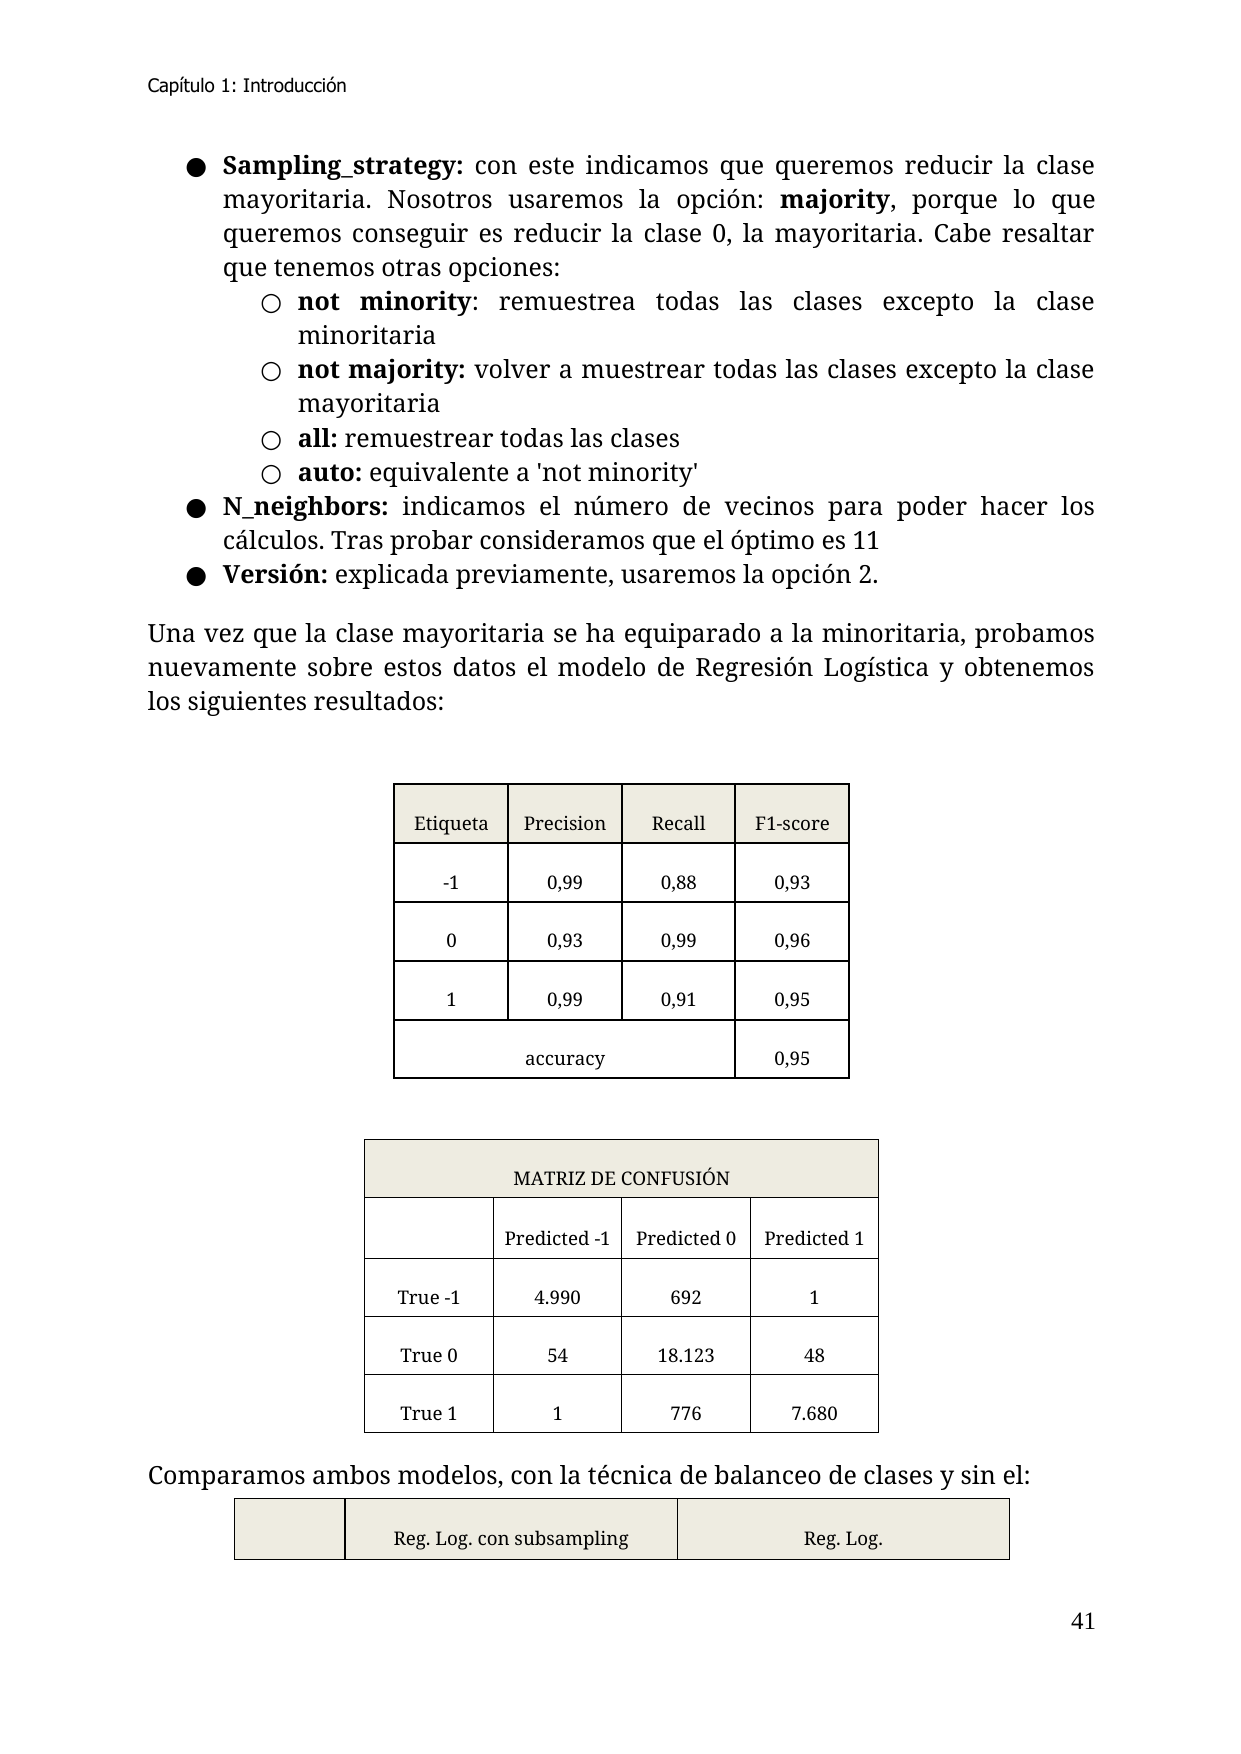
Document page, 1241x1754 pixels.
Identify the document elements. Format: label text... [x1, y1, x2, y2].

table_cell 1 [395, 962, 507, 1018]
table_cell 18.123 [622, 1317, 750, 1374]
table_header Recall [623, 785, 734, 842]
text Una vez que la clase mayoritaria se ha equiparado a la minoritaria, probamos nuevamente sobre estos datos el modelo de Regresión Logística y obtenemos los siguientes resultados: [148, 616, 1096, 718]
text Comparamos ambos modelos, con la técnica de balanceo de clases y sin el: [148, 1458, 1096, 1492]
table_cell 0,95 [736, 962, 848, 1018]
table_header MATRIZ DE CONFUSIÓN [365, 1140, 878, 1197]
list all: remuestrear todas las clases [260, 420, 1096, 454]
list Versión: explicada previamente, usaremos la opción 2. [185, 556, 1096, 591]
table_cell 692 [622, 1259, 750, 1316]
table_cell 4.990 [494, 1259, 621, 1316]
table_cell True 0 [365, 1317, 493, 1374]
table_cell 0,99 [623, 903, 734, 959]
table_cell 0,93 [509, 903, 621, 959]
table_cell -1 [395, 844, 507, 901]
list not majority: volver a muestrear todas las clases excepto la clase mayoritaria [260, 352, 1096, 420]
table_cell 0,88 [623, 844, 734, 901]
table_cell Predicted 1 [751, 1198, 878, 1258]
table_cell Predicted 0 [622, 1198, 750, 1258]
table_cell 7.680 [751, 1375, 878, 1432]
table_header F1-score [736, 785, 848, 842]
list not minority: remuestrea todas las clases excepto la clase minoritaria [260, 284, 1096, 352]
table_cell 0,99 [509, 962, 621, 1018]
table_cell 0,93 [736, 844, 848, 901]
table_header [235, 1499, 344, 1559]
list N_neighbors: indicamos el número de vecinos para poder hacer los cálculos. Tras probar consideramos que el óptimo es 11 [185, 488, 1096, 556]
table_cell True 1 [365, 1375, 493, 1432]
table_cell True -1 [365, 1259, 493, 1316]
list auto: equivalente a 'not minority' [260, 454, 1096, 488]
table_cell 48 [751, 1317, 878, 1374]
list Sampling_strategy: con este indicamos que queremos reducir la clase mayoritaria. Nosotros usaremos la opción: majority, porque lo que queremos conseguir es reducir la clase 0, la mayoritaria. Cabe resaltar que tenemos otras opciones: [185, 148, 1096, 284]
table_cell 1 [751, 1259, 878, 1316]
table_header Reg. Log. con subsampling [346, 1499, 677, 1559]
table_cell 776 [622, 1375, 750, 1432]
table_cell 0,96 [736, 903, 848, 959]
table_cell 0,99 [509, 844, 621, 901]
table_cell 0 [395, 903, 507, 959]
table_header Etiqueta [395, 785, 507, 842]
table_header Precision [509, 785, 621, 842]
table_cell 54 [494, 1317, 621, 1374]
table_cell 1 [494, 1375, 621, 1432]
table_cell Predicted -1 [494, 1198, 621, 1258]
table_cell 0,91 [623, 962, 734, 1018]
table_header Reg. Log. [678, 1499, 1009, 1559]
table_cell 0,95 [736, 1021, 848, 1077]
table_cell [365, 1198, 493, 1258]
table_cell accuracy [395, 1021, 734, 1077]
